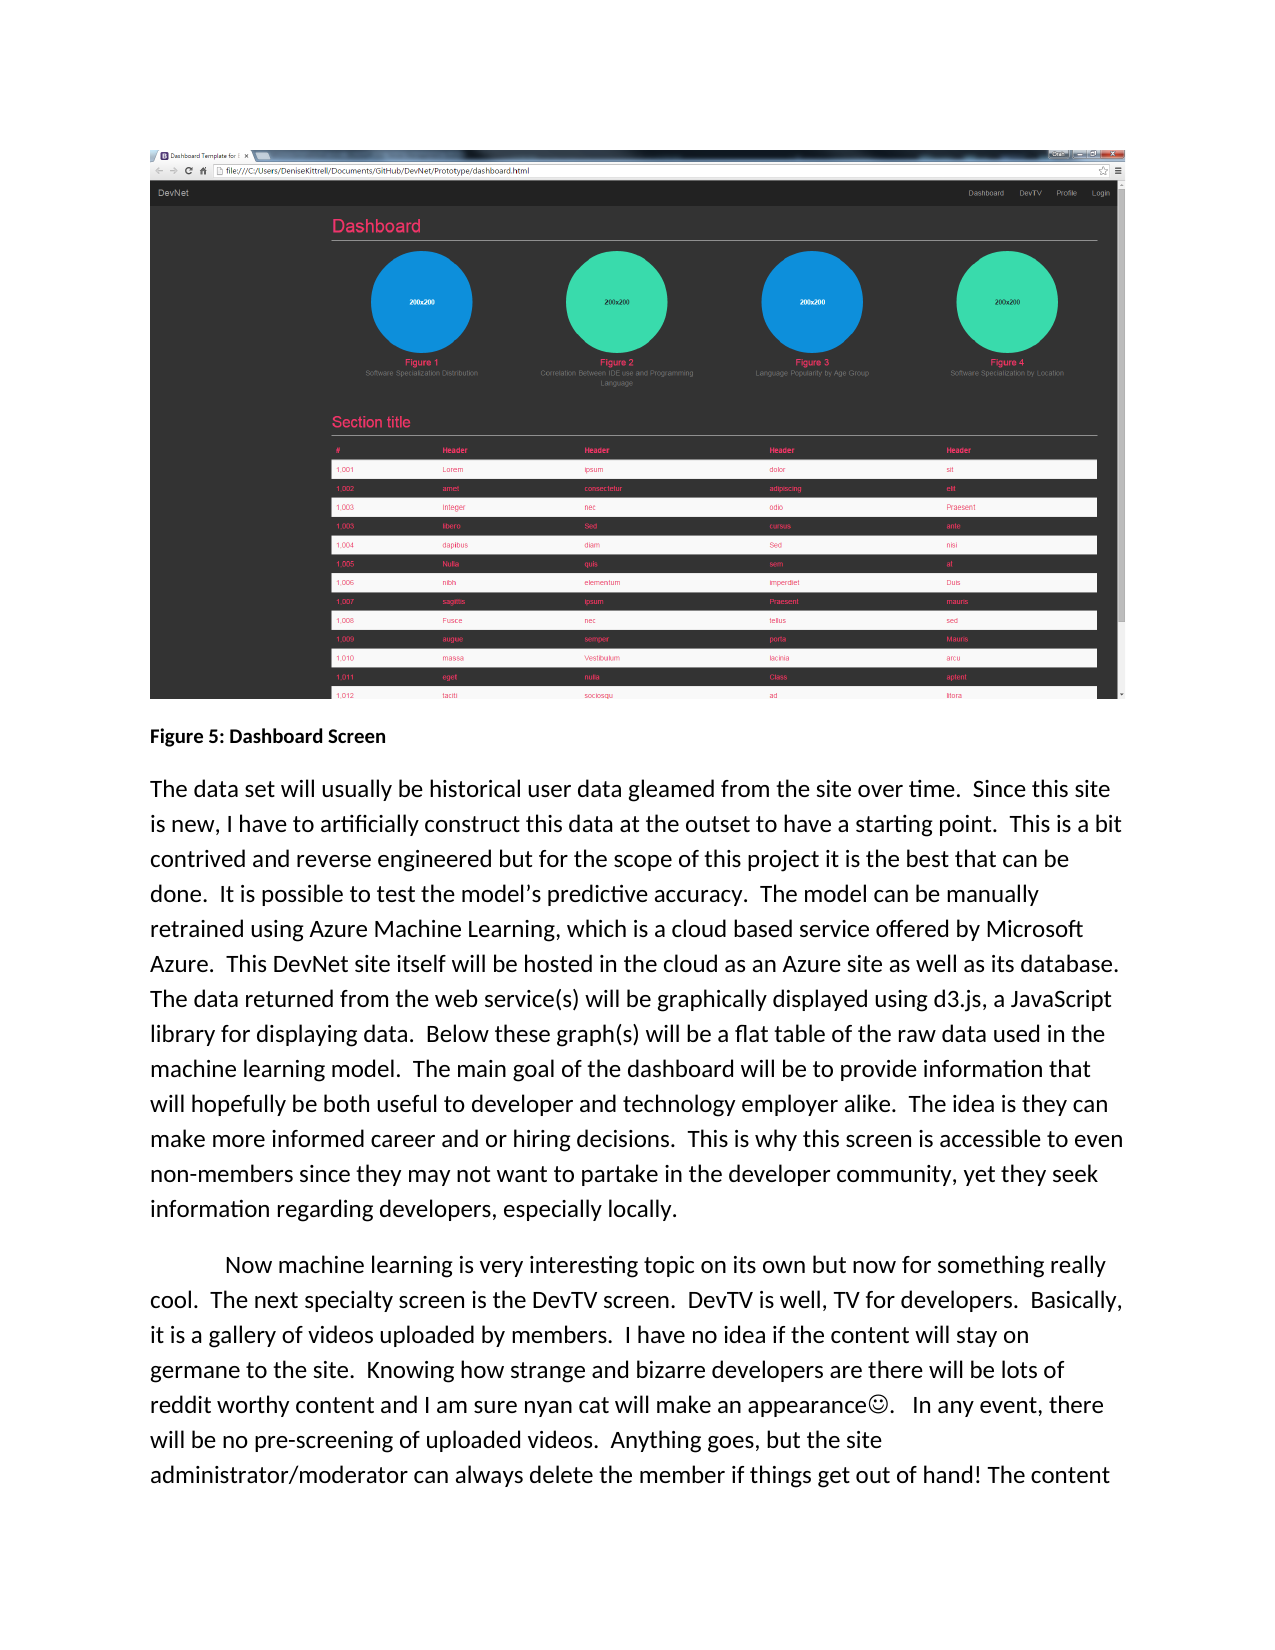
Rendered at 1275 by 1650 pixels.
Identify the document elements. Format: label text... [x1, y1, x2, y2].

picture [150, 150, 1125, 699]
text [150, 1249, 1125, 1490]
text The data set will usually be historical user data gleamed from the site over time. Since this site is new, I have to artificially construct this data at the outset to have a starting point. This is a bit contrived and reverse engineered but for the scope of this project it is the best that can be done. It is possible to test the model’s predictive accuracy. The model can be manually retrained using Azure Machine Learning, which is a cloud based service offered by Microsoft Azure. This DevNet site itself will be hosted in the cloud as an Azure site as well as its database. The data returned from the web service(s) will be graphically displayed using d3.js, a JavaScript library for displaying data. Below these graph(s) will be a flat table of the raw data used in the machine learning model. The main goal of the dashboard will be to provide information that will hopefully be both useful to developer and technology employer alike. The idea is they can make more informed career and or hiring decisions. This is why this screen is accessible to even non-members since they may not want to partake in the developer community, yet they seek information regarding developers, especially locally. [150, 773, 1125, 1224]
text Figure 5: Dashboard Screen [150, 723, 1125, 749]
